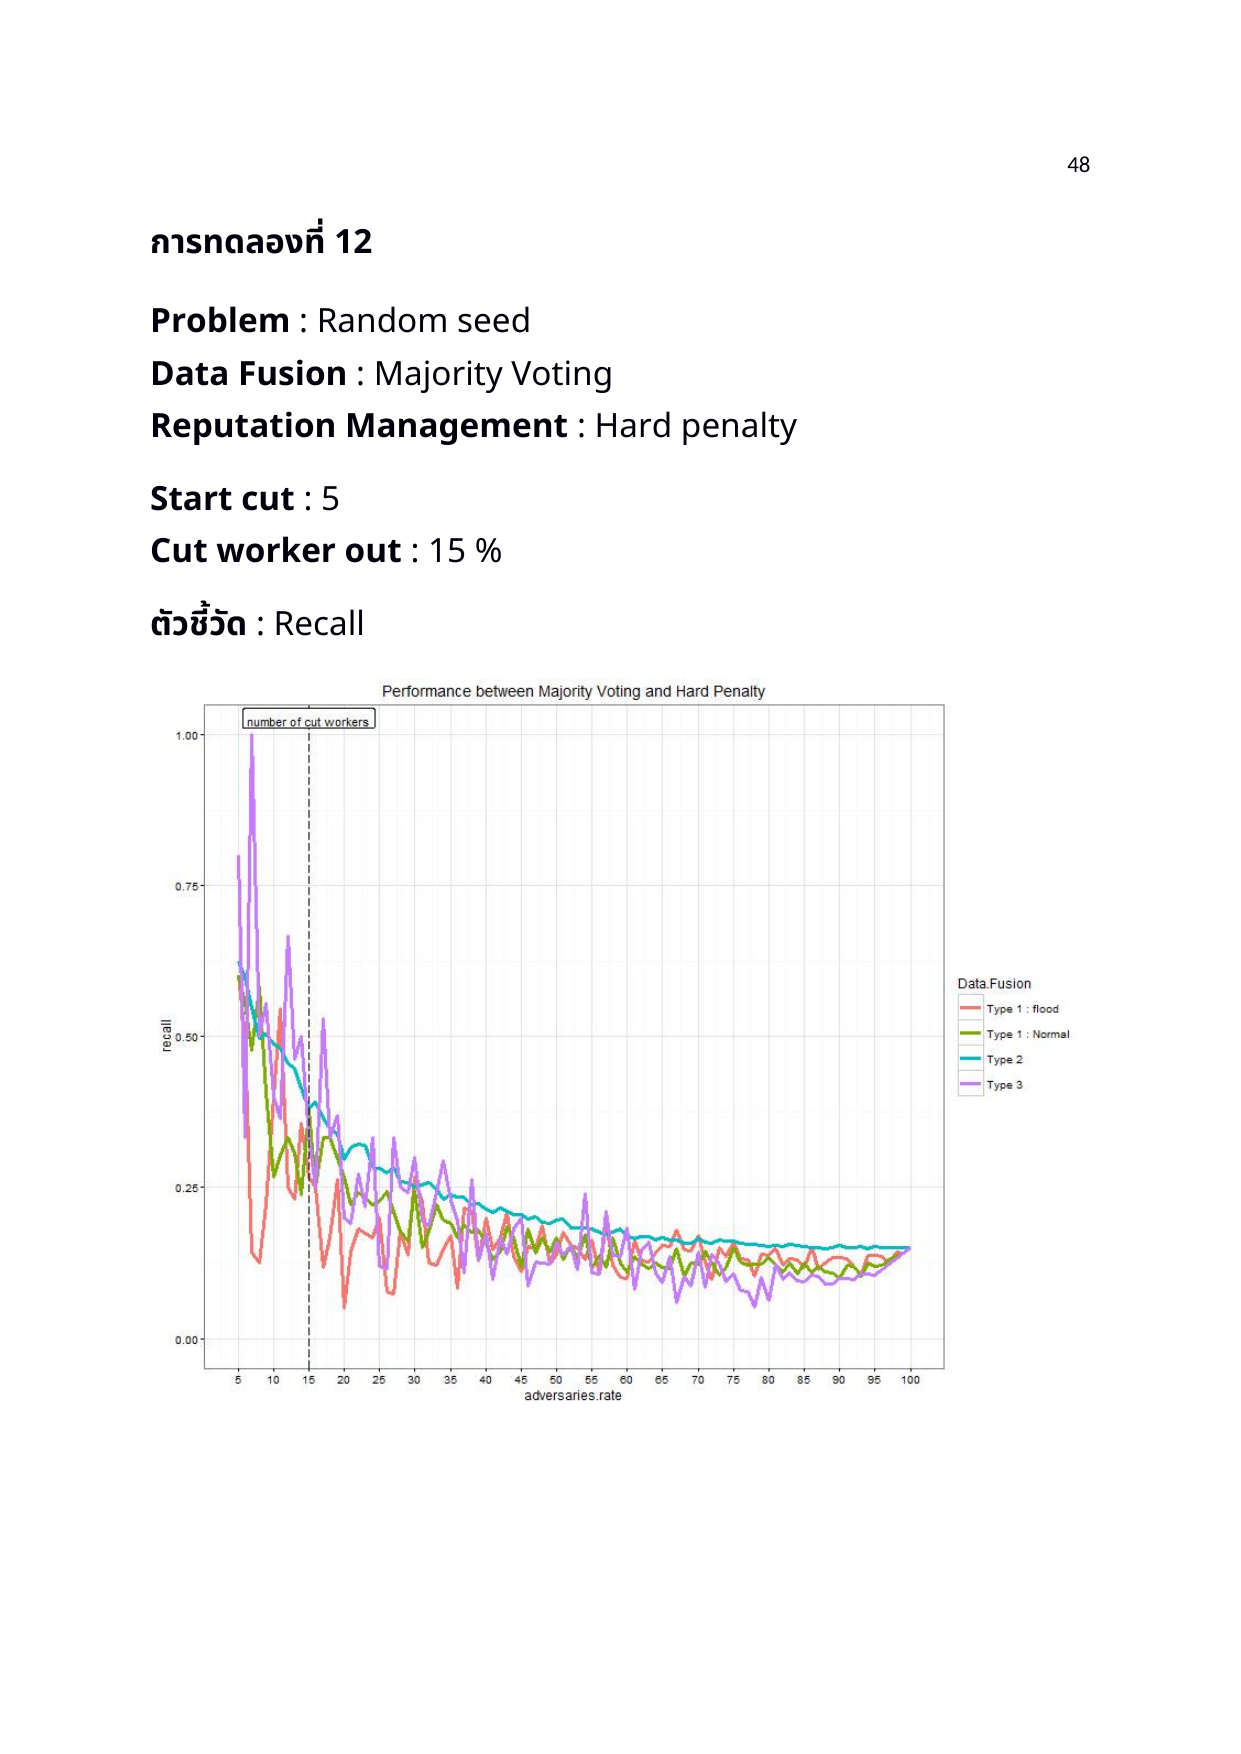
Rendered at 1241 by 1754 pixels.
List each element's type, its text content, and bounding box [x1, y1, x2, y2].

text การทดลองที่ 12 [150, 218, 1090, 269]
text ตัวชี้วัด : Recall [150, 600, 1090, 650]
text Problem : Random seed Data Fusion : Majority Voting Reputation Management : Hard penalty [150, 297, 1090, 447]
text Start cut : 5 Cut worker out : 15 % [150, 474, 1090, 572]
picture [150, 678, 1091, 1409]
